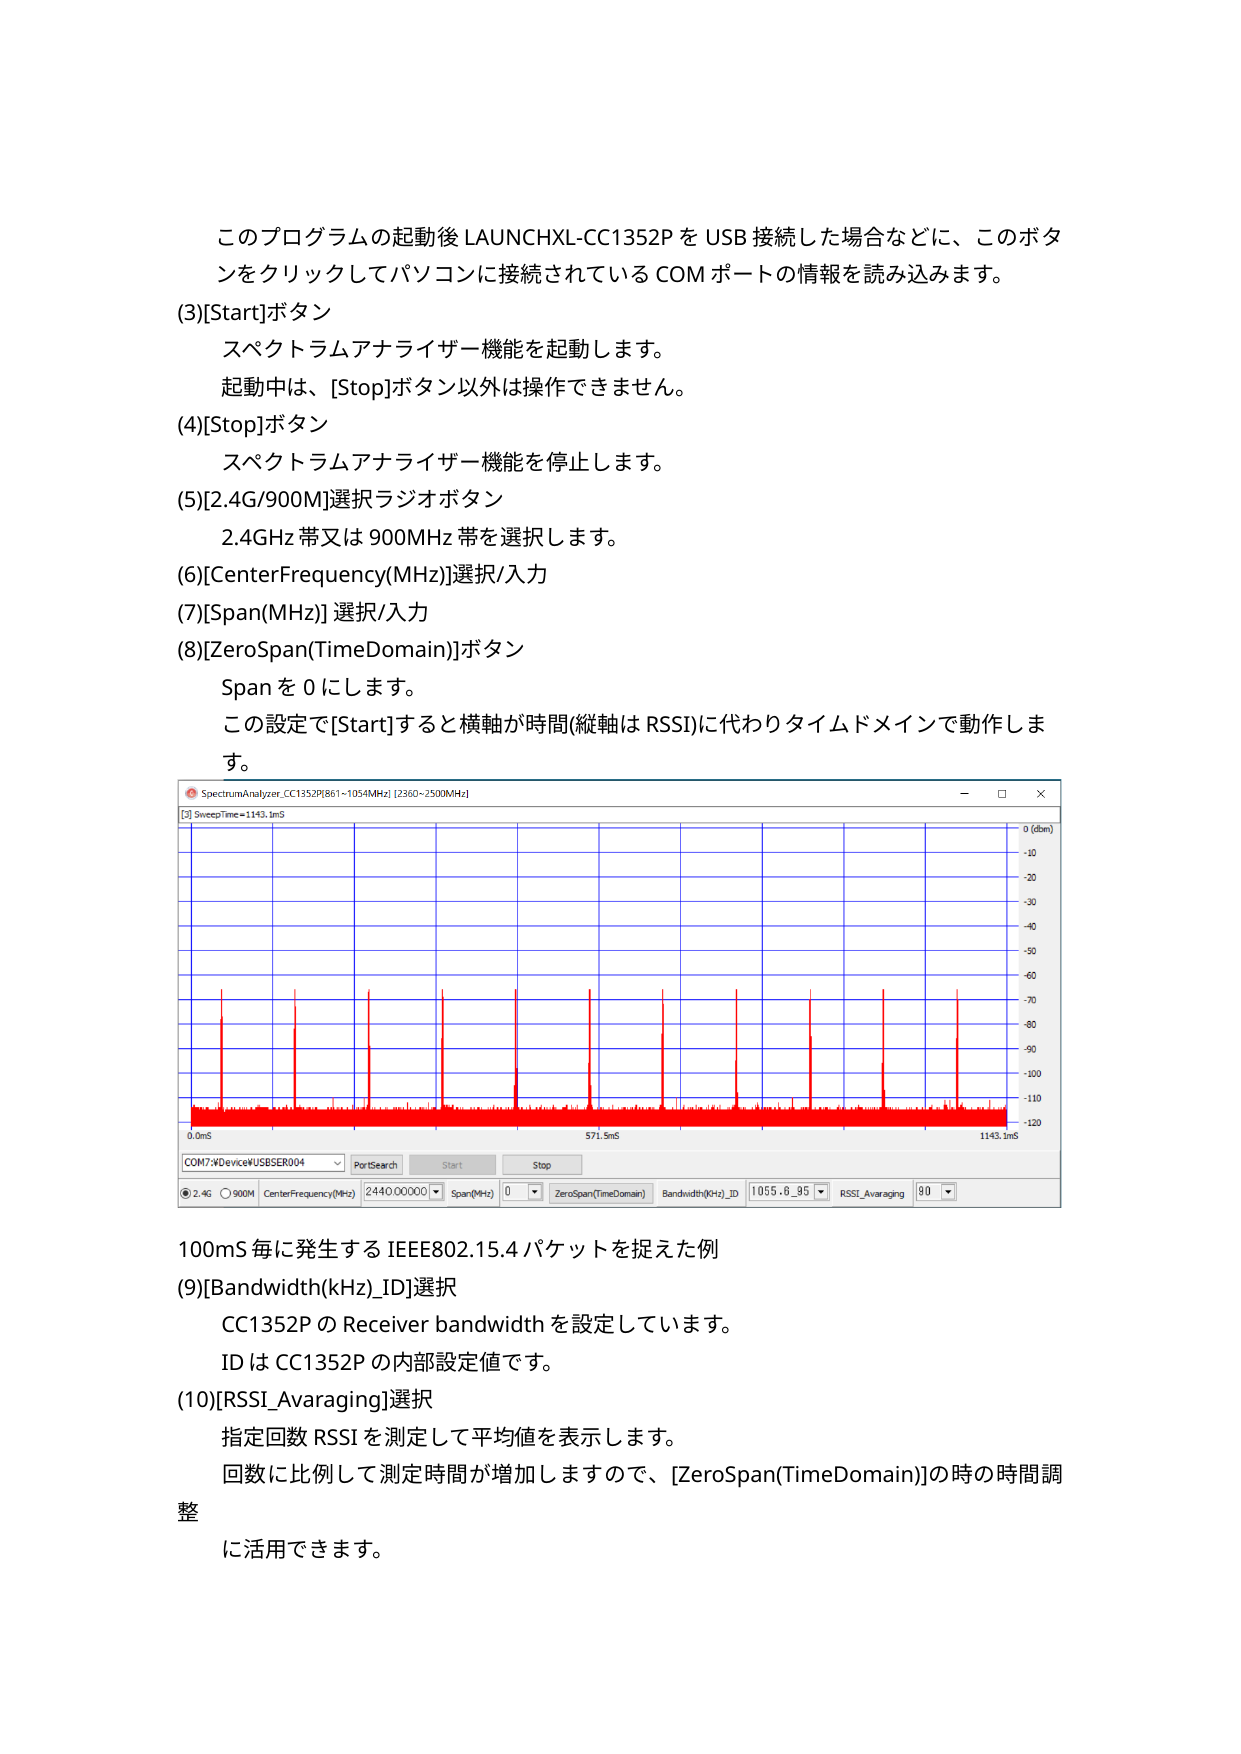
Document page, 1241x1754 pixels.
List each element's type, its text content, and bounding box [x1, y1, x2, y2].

text (9)[Bandwidth(kHz)_ID]選択 [177, 1267, 1063, 1304]
list このプログラムの起動後LAUNCHXL-CC1352PをUSB接続した場合などに、このボタンをクリックしてパソコンに接続されているCOMポートの情報を読み込みます。 [215, 217, 1063, 292]
text に活用できます。 [177, 1529, 1063, 1567]
text 2.4GHz帯又は900MHz帯を選択します。 [177, 517, 1063, 554]
text 回数に比例して測定時間が増加しますので、[ZeroSpan(TimeDomain)]の時の時間調整 [177, 1454, 1063, 1529]
text CC1352PのReceiver bandwidthを設定しています。 [177, 1304, 1063, 1342]
text 100mS毎に発生するIEEE802.15.4パケットを捉えた例 [177, 1229, 1063, 1267]
picture [177, 779, 1062, 1208]
text 指定回数RSSIを測定して平均値を表示します。 [177, 1417, 1063, 1454]
text スペクトラムアナライザー機能を起動します。 [177, 329, 1063, 367]
text (7)[Span(MHz)] 選択/入力 [177, 592, 1063, 629]
text す。 [177, 742, 1063, 779]
text 起動中は、[Stop]ボタン以外は操作できません。 [177, 367, 1063, 404]
text (4)[Stop]ボタン [177, 404, 1063, 442]
text (10)[RSSI_Avaraging]選択 [177, 1379, 1063, 1417]
text (3)[Start]ボタン [177, 292, 1063, 329]
text Spanを0にします。 [177, 667, 1063, 704]
text スペクトラムアナライザー機能を停止します。 [177, 442, 1063, 479]
text この設定で[Start]すると横軸が時間(縦軸はRSSI)に代わりタイムドメインで動作しま [177, 704, 1063, 742]
text (6)[CenterFrequency(MHz)]選択/入力 [177, 554, 1063, 592]
text (8)[ZeroSpan(TimeDomain)]ボタン [177, 629, 1063, 667]
text IDはCC1352Pの内部設定値です。 [177, 1342, 1063, 1379]
text (5)[2.4G/900M]選択ラジオボタン [177, 479, 1063, 517]
